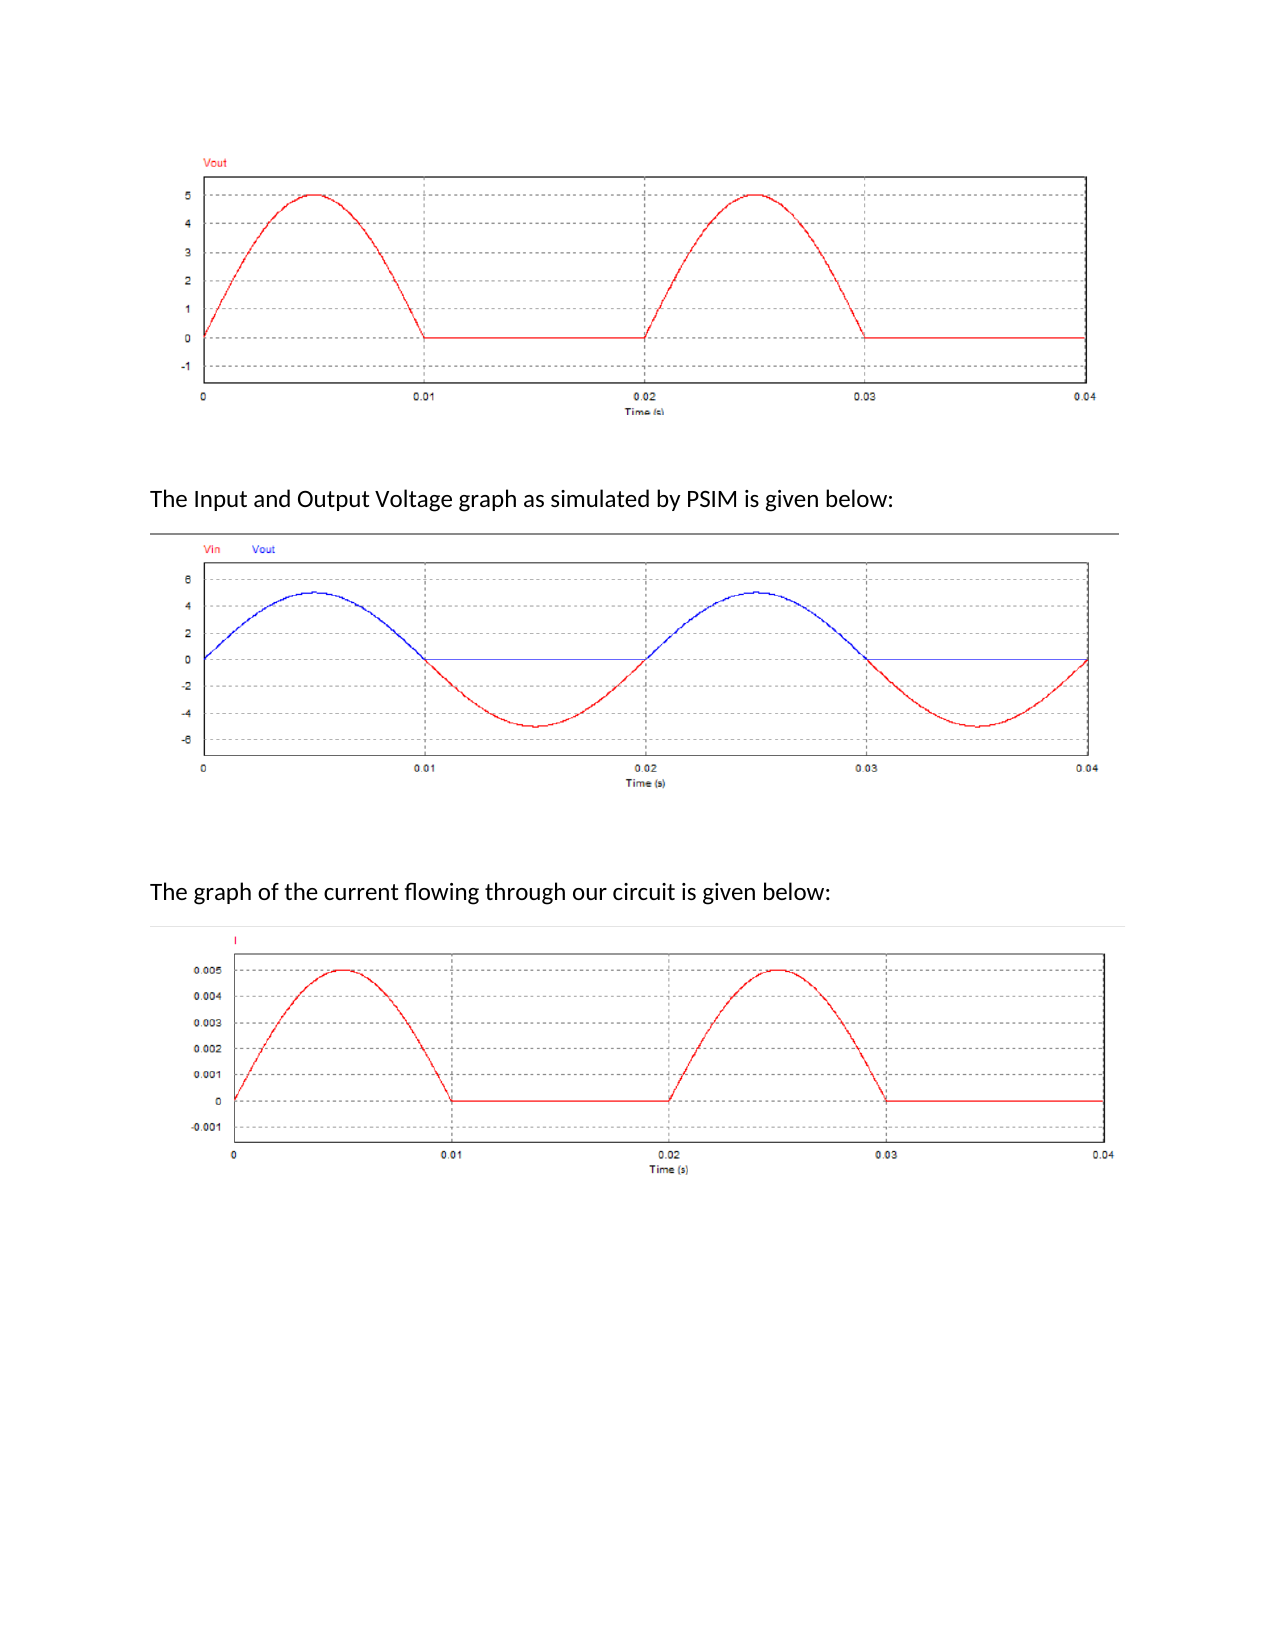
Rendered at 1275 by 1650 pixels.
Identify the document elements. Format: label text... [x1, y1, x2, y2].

text The Input and Output Voltage graph as simulated by PSIM is given below: [150, 483, 1125, 514]
picture [150, 150, 1103, 415]
text The graph of the current flowing through our circuit is given below: [150, 877, 1125, 907]
picture [150, 926, 1125, 1179]
picture [150, 533, 1119, 809]
